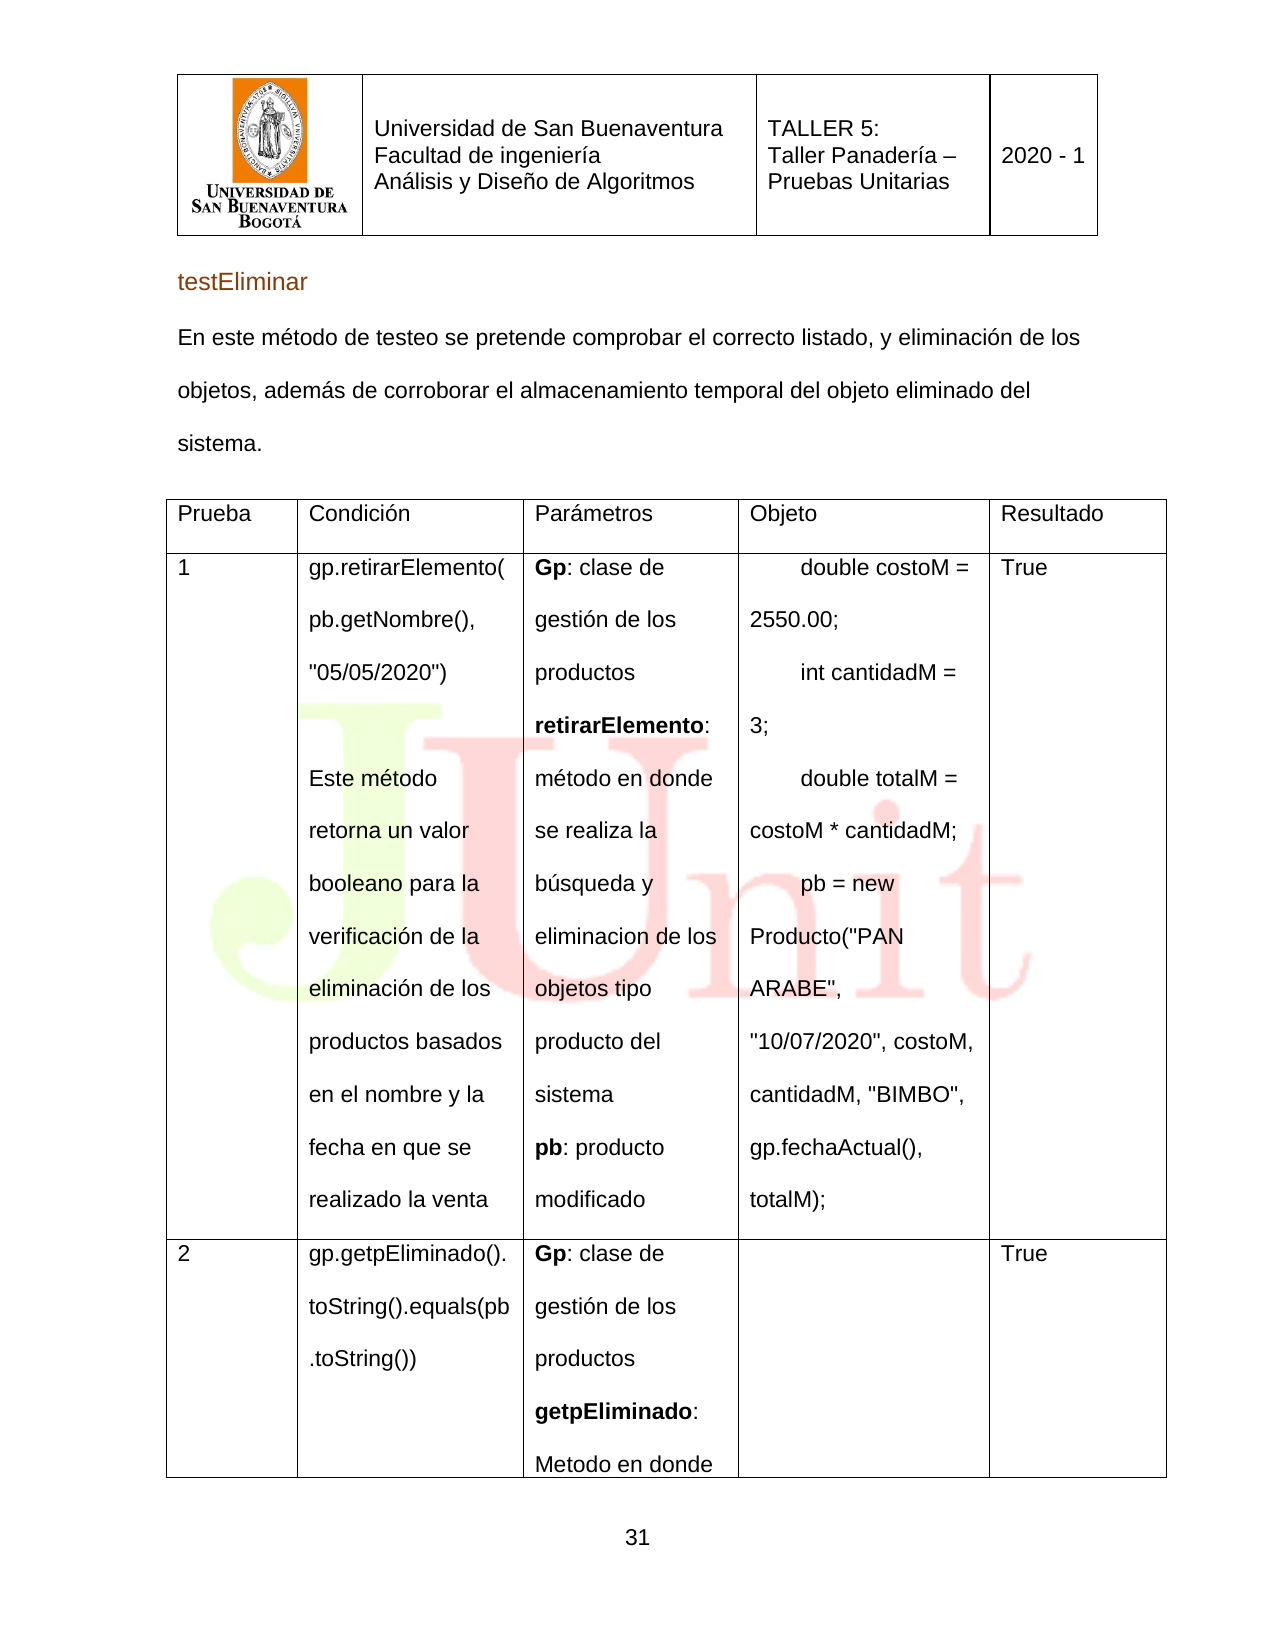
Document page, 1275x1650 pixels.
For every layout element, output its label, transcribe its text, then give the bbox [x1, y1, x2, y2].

subtitle testEliminar [177, 267, 1098, 296]
picture [188, 75, 350, 235]
table_cell True [990, 1240, 1166, 1477]
table_cell 2 [167, 1240, 297, 1477]
table_cell Gp: clase de gestión de los productos retirarElemento: método en donde se realiza la búsqueda y eliminacion de los objetos tipo producto del sistema pb: producto modificado [524, 554, 738, 1239]
text En este método de testeo se pretende comprobar el correcto listado, y eliminación de los objetos, además de corroborar el almacenamiento temporal del objeto eliminado del sistema. [177, 324, 1098, 456]
table_header Objeto [739, 500, 989, 553]
table_header Resultado [990, 500, 1166, 553]
table_header Condición [298, 500, 523, 553]
table_cell 1 [167, 554, 297, 1239]
table_cell gp.getpEliminado().toString().equals(pb.toString()) [298, 1240, 523, 1477]
table_cell [739, 1240, 989, 1477]
table_header Prueba [167, 500, 297, 553]
table_header Parámetros [524, 500, 738, 553]
table_cell gp.retirarElemento(pb.getNombre(), "05/05/2020") Este método retorna un valor booleano para la verificación de la eliminación de los productos basados en el nombre y la fecha en que se realizado la venta [298, 554, 523, 1239]
table_cell double costoM = 2550.00; int cantidadM = 3; double totalM = costoM * cantidadM; pb = new Producto("PAN ARABE", "10/07/2020", costoM, cantidadM, "BIMBO", gp.fechaActual(), totalM); [739, 554, 989, 1239]
table_cell True [990, 554, 1166, 1239]
table_cell Gp: clase de gestión de los productos getpEliminado: Metodo en donde se almacena el ultimo producto eliminado pb: objeto modificado [524, 1240, 738, 1477]
